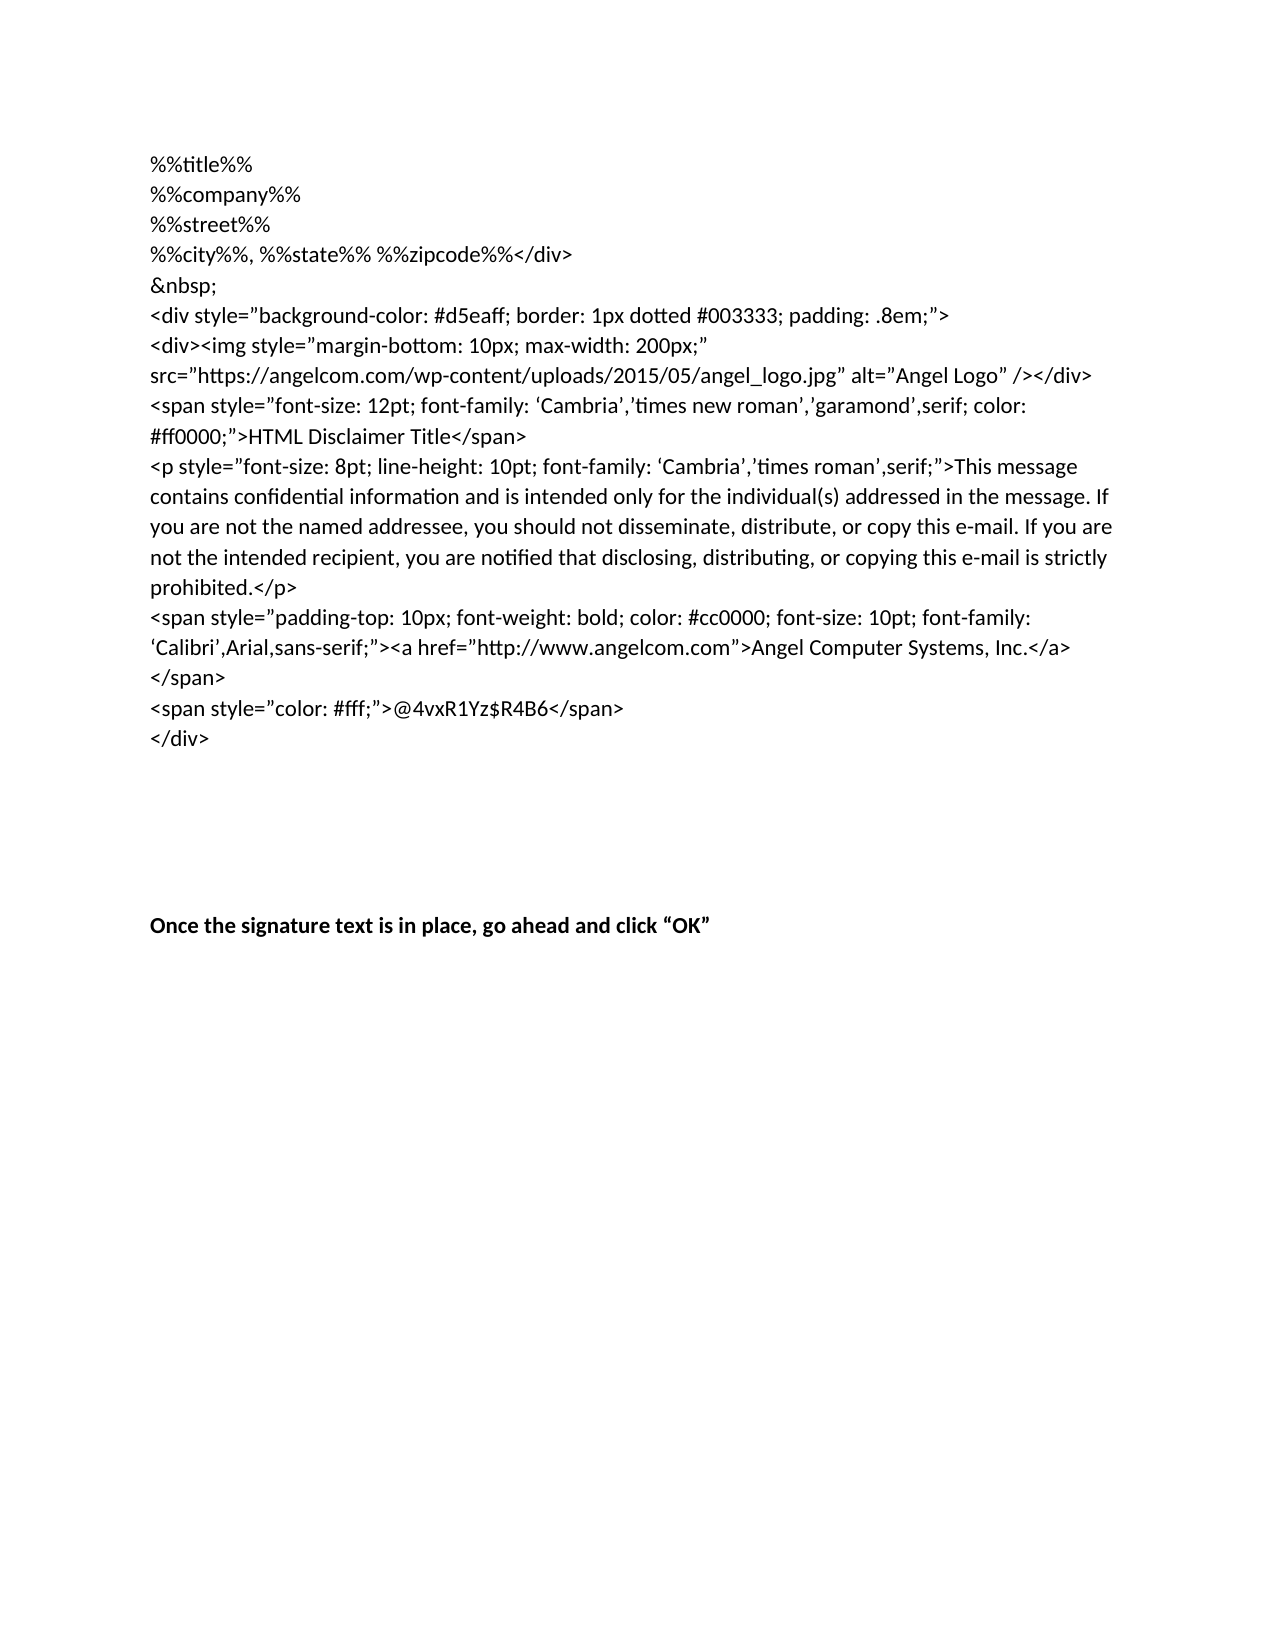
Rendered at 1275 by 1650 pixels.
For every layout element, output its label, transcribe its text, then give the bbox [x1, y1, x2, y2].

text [150, 150, 1125, 752]
text Once the signature text is in place, go ahead and click “OK” [150, 911, 1125, 939]
